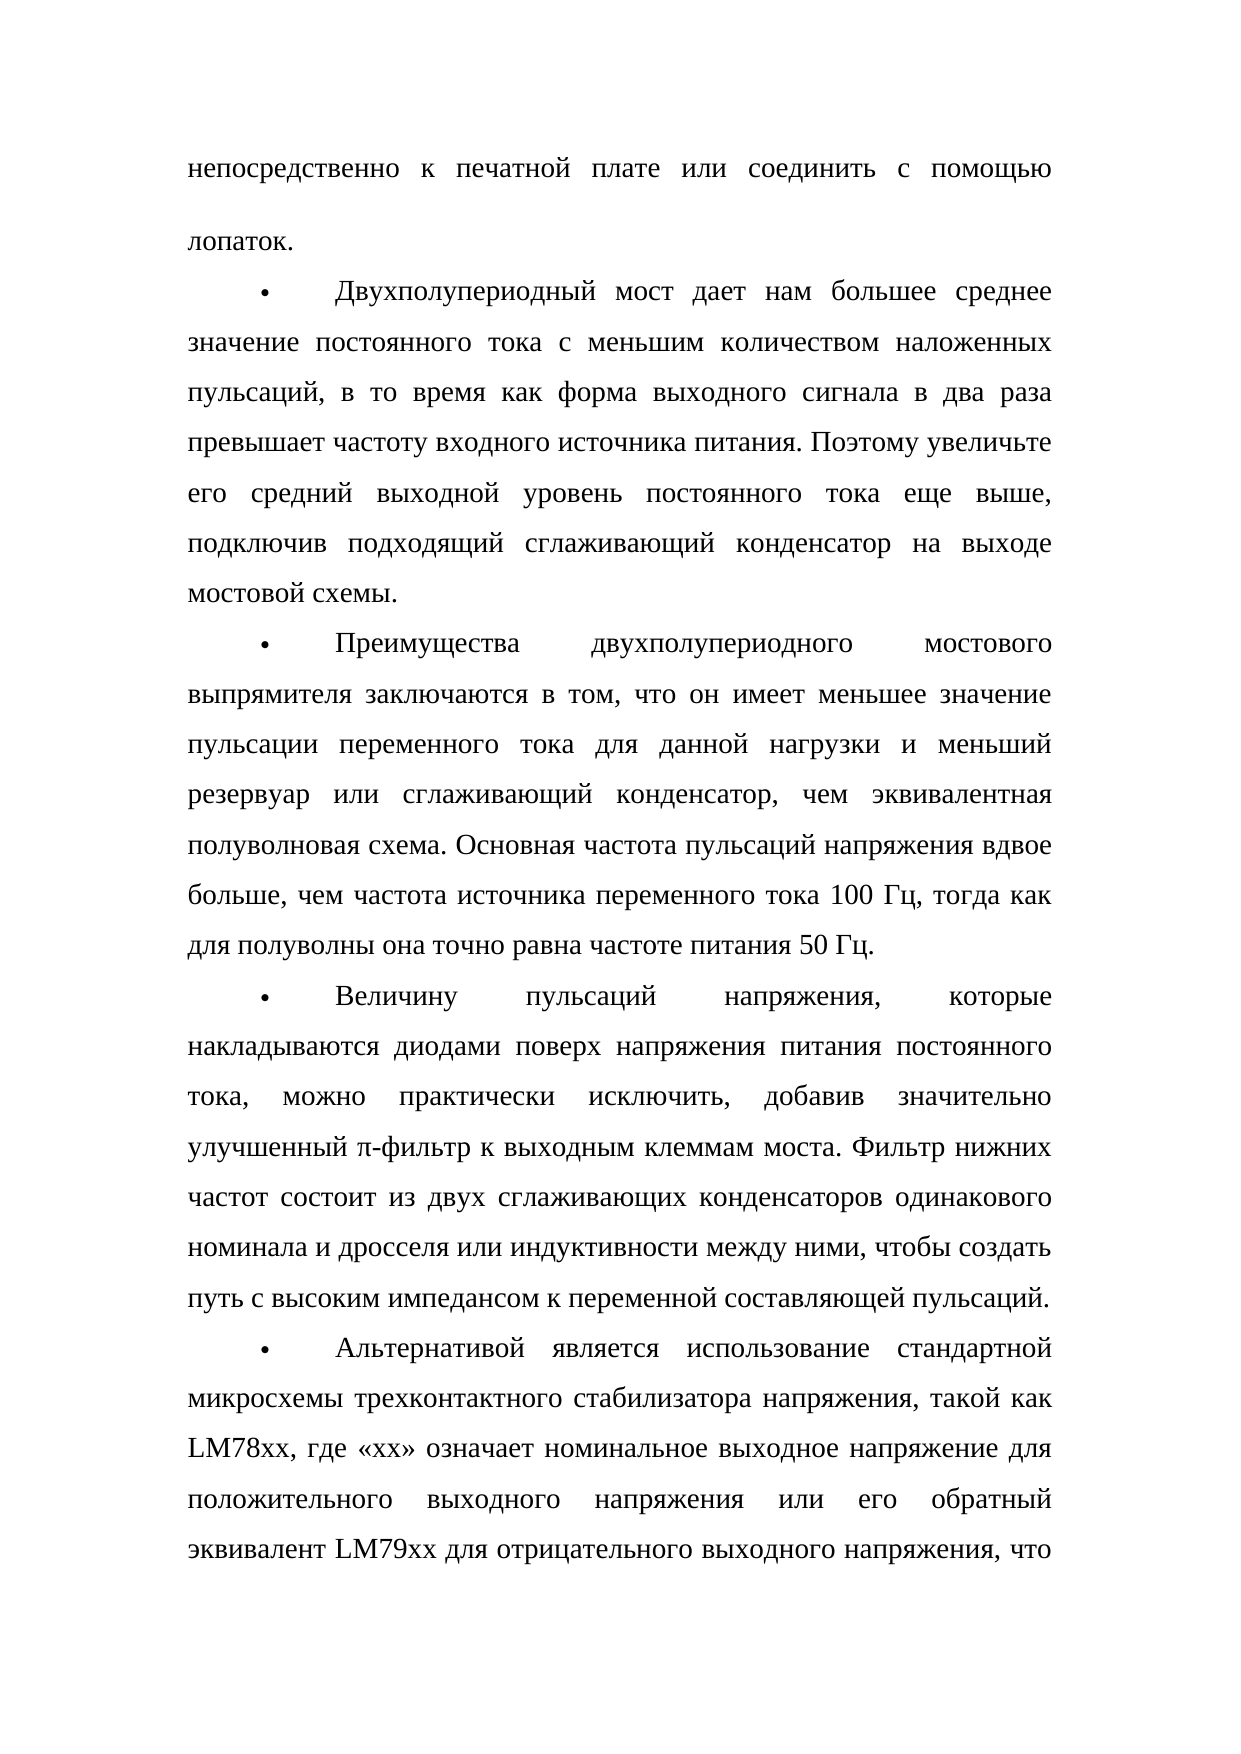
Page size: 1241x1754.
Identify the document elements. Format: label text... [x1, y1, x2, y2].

list Двухполупериодный мост дает нам большее среднее значение постоянного тока с меньшим количеством наложенных пульсаций, в то время как форма выходного сигнала в два раза превышает частоту входного источника питания. Поэтому увеличьте его средний выходной уровень постоянного тока еще выше, подключив подходящий сглаживающий конденсатор на выходе мостовой схемы. [187, 273, 1053, 609]
list Величину пульсаций напряжения, которые накладываются диодами поверх напряжения питания постоянного тока, можно практически исключить, добавив значительно улучшенный π-фильтр к выходным клеммам моста. Фильтр нижних частот состоит из двух сглаживающих конденсаторов одинакового номинала и дросселя или индуктивности между ними, чтобы создать путь с высоким импедансом к переменной составляющей пульсаций. [187, 978, 1053, 1313]
list Преимущества двухполупериодного мостового выпрямителя заключаются в том, что он имеет меньшее значение пульсации переменного тока для данной нагрузки и меньший резервуар или сглаживающий конденсатор, чем эквивалентная полуволновая схема. Основная частота пульсаций напряжения вдвое больше, чем частота источника переменного тока 100 Гц, тогда как для полуволны она точно равна частоте питания 50 Гц. [187, 626, 1053, 961]
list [187, 1330, 1053, 1565]
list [187, 150, 1053, 257]
